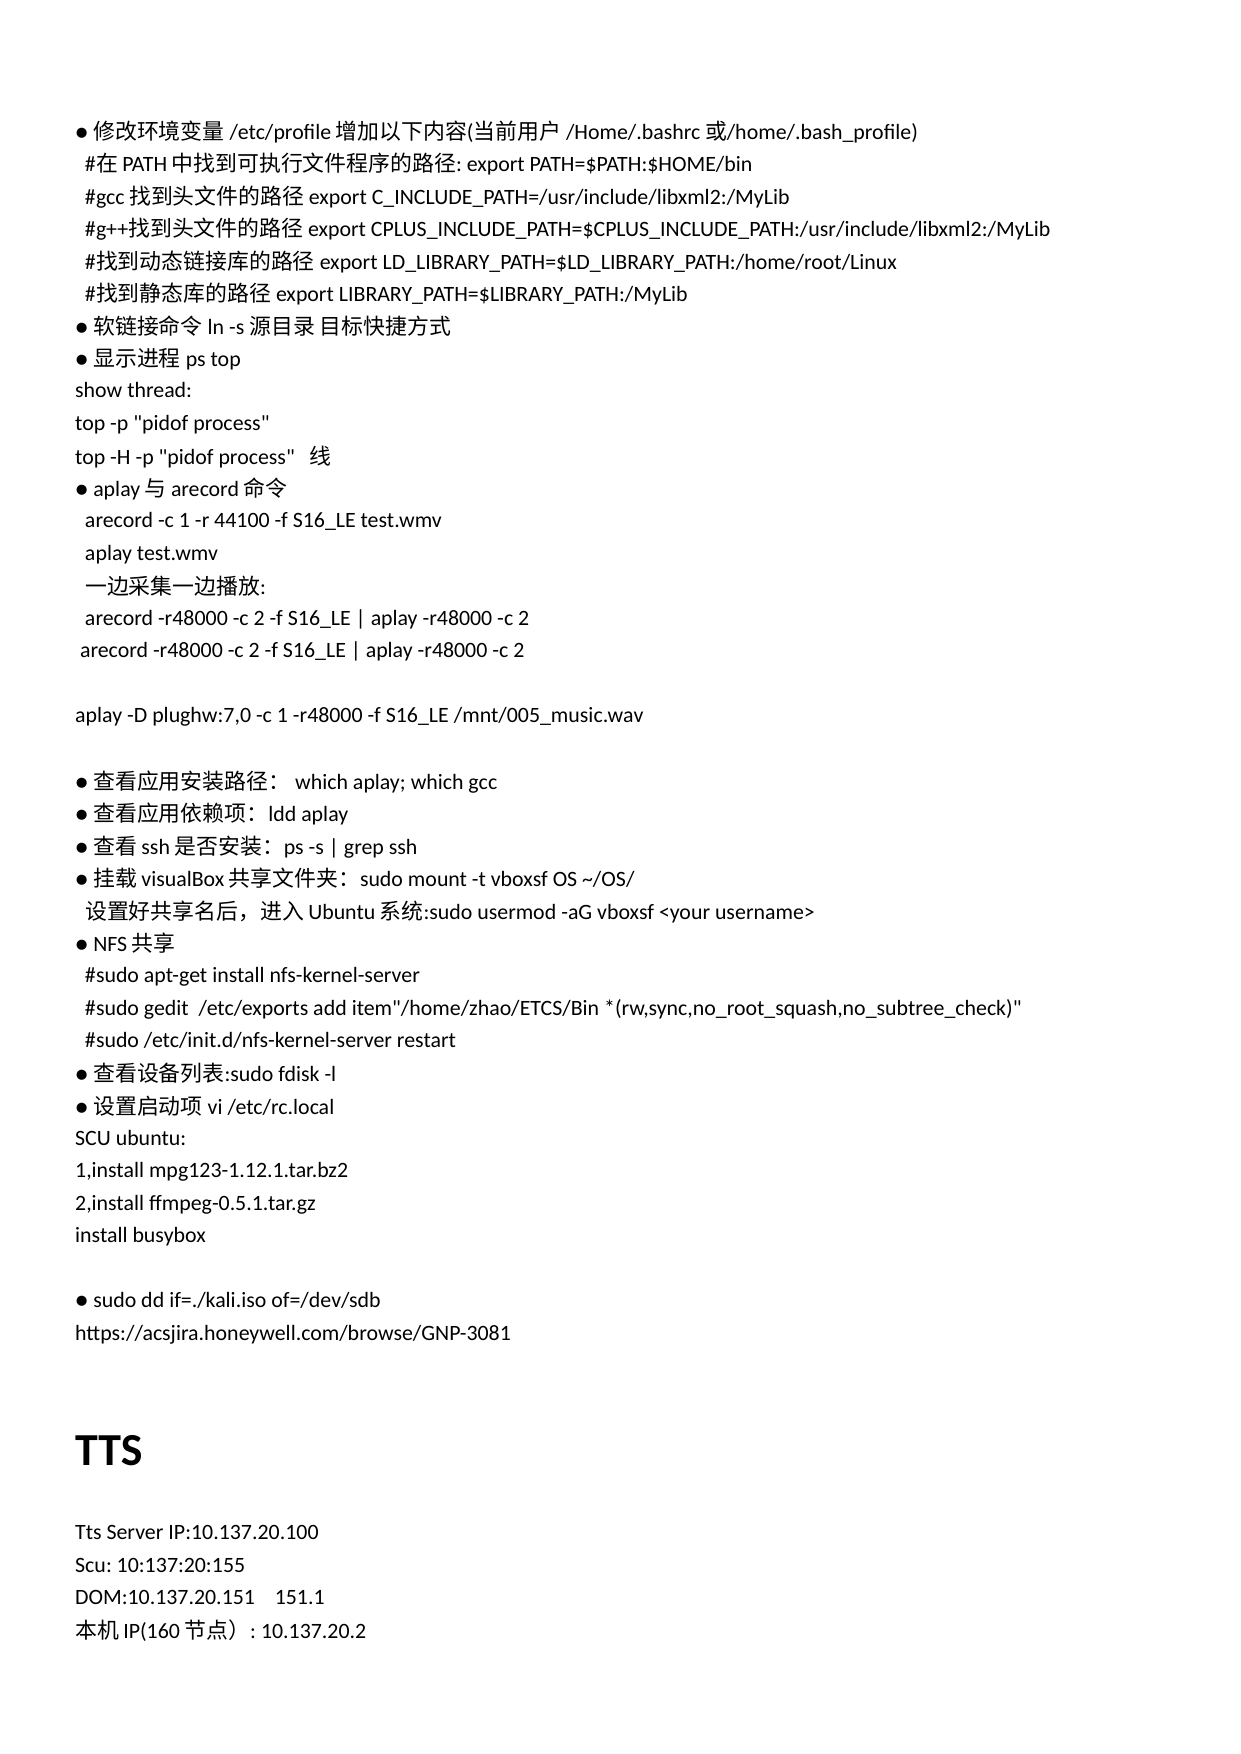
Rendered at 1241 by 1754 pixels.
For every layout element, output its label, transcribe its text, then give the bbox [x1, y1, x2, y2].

text #g++找到头文件的路径 export CPLUS_INCLUDE_PATH=$CPLUS_INCLUDE_PATH:/usr/include/libxml2:/MyLib [75, 211, 1165, 243]
text arecord -r48000 -c 2 -f S16_LE | aplay -r48000 -c 2 [75, 601, 1165, 633]
text ● sudo dd if=./kali.iso of=/dev/sdb [75, 1283, 1165, 1316]
text #sudo apt-get install nfs-kernel-server [75, 958, 1165, 991]
text #在PATH中找到可执行文件程序的路径: export PATH=$PATH:$HOME/bin [75, 146, 1165, 178]
text SCU ubuntu: [75, 1121, 1165, 1153]
text ● 查看应用安装路径： which aplay; which gcc [75, 763, 1165, 796]
text 一边采集一边播放: [75, 568, 1165, 601]
text Scu: 10:137:20:155 [75, 1548, 1165, 1581]
text #gcc找到头文件的路径 export C_INCLUDE_PATH=/usr/include/libxml2:/MyLib [75, 178, 1165, 211]
text aplay test.wmv [75, 536, 1165, 568]
text ● 查看设备列表:sudo fdisk -l [75, 1056, 1165, 1088]
text arecord -c 1 -r 44100 -f S16_LE test.wmv [75, 503, 1165, 536]
text ● 挂载visualBox共享文件夹：sudo mount -t vboxsf OS ~/OS/ [75, 861, 1165, 893]
text 2,install ffmpeg-0.5.1.tar.gz [75, 1186, 1165, 1218]
subtitle TTS [75, 1416, 1165, 1481]
text ● 显示进程 ps top [75, 341, 1165, 373]
text ● 查看ssh是否安装：ps -s | grep ssh [75, 828, 1165, 861]
text aplay -D plughw:7,0 -c 1 -r48000 -f S16_LE /mnt/005_music.wav [75, 698, 1165, 731]
text #sudo /etc/init.d/nfs-kernel-server restart [75, 1023, 1165, 1056]
text ● NFS共享 [75, 926, 1165, 958]
text 1,install mpg123-1.12.1.tar.bz2 [75, 1153, 1165, 1186]
text top -H -p "pidof process" 线 [75, 438, 1165, 471]
text #找到动态链接库的路径 export LD_LIBRARY_PATH=$LD_LIBRARY_PATH:/home/root/Linux [75, 243, 1165, 276]
text 设置好共享名后，进入Ubuntu系统:sudo usermod -aG vboxsf <your username> [75, 893, 1165, 926]
text ● aplay与arecord命令 [75, 471, 1165, 503]
text #找到静态库的路径 export LIBRARY_PATH=$LIBRARY_PATH:/MyLib [75, 276, 1165, 308]
text 本机IP(160节点）: 10.137.20.2 [75, 1613, 1165, 1646]
text https://acsjira.honeywell.com/browse/GNP-3081 [75, 1316, 1165, 1348]
text ● 设置启动项 vi /etc/rc.local [75, 1088, 1165, 1121]
text show thread: [75, 373, 1165, 406]
text top -p "pidof process" [75, 406, 1165, 438]
text install busybox [75, 1218, 1165, 1251]
text #sudo gedit /etc/exports add item"/home/zhao/ETCS/Bin *(rw,sync,no_root_squash,no_subtree_check)" [75, 991, 1165, 1023]
text ● 软链接命令 ln -s 源目录 目标快捷方式 [75, 308, 1165, 341]
text arecord -r48000 -c 2 -f S16_LE | aplay -r48000 -c 2 [75, 633, 1165, 666]
text DOM:10.137.20.151 151.1 [75, 1581, 1165, 1613]
text ● 查看应用依赖项：ldd aplay [75, 796, 1165, 828]
text ● 修改环境变量 /etc/profile增加以下内容(当前用户 /Home/.bashrc或/home/.bash_profile) [75, 113, 1165, 146]
text Tts Server IP:10.137.20.100 [75, 1516, 1165, 1548]
